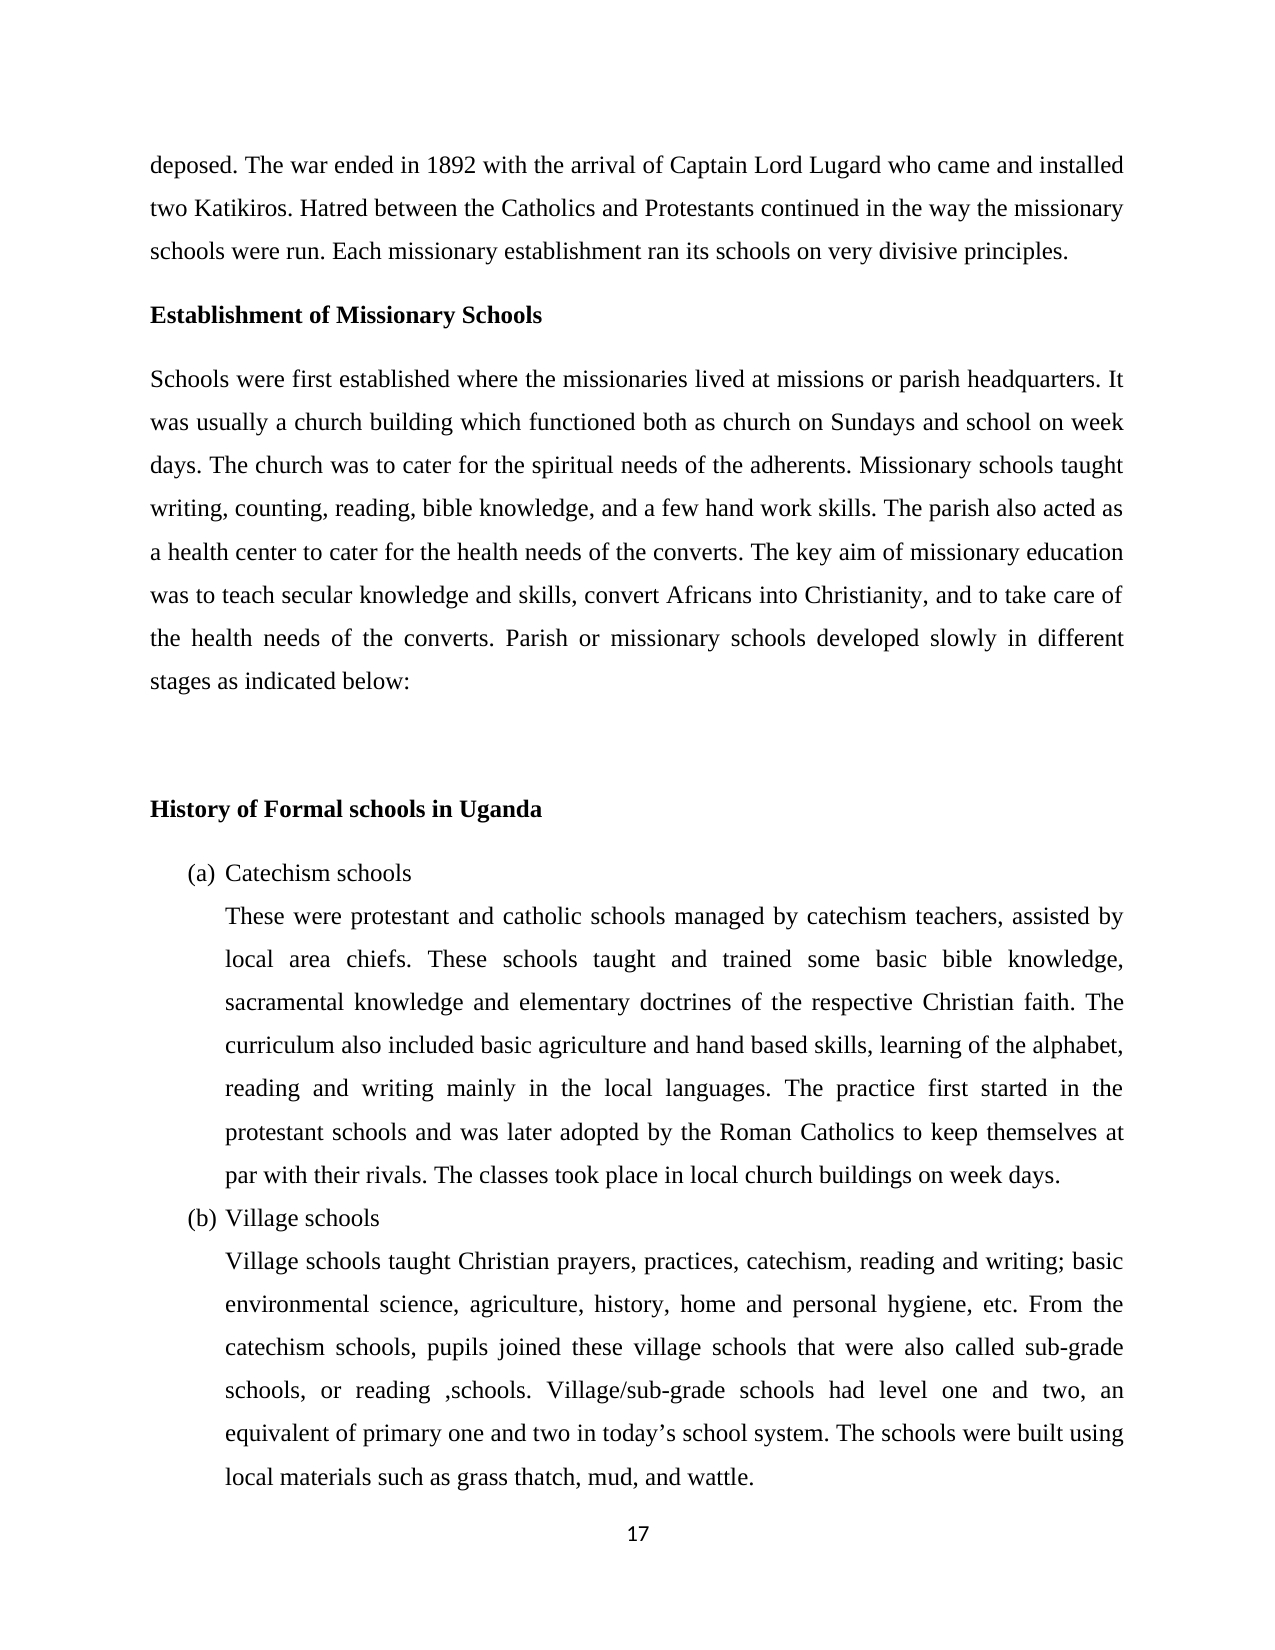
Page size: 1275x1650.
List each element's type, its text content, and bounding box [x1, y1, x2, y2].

list Catechism schools [187, 858, 1125, 887]
list Village schools [187, 1203, 1125, 1232]
list Village schools taught Christian prayers, practices, catechism, reading and writing; basic environmental science, agriculture, history, home and personal hygiene, etc. From the catechism schools, pupils joined these village schools that were also called sub-grade schools, or reading ,schools. Village/sub-grade schools had level one and two, an equivalent of primary one and two in today’s school system. The schools were built using local materials such as grass thatch, mud, and wattle. [225, 1246, 1125, 1490]
list These were protestant and catholic schools managed by catechism teachers, assisted by local area chiefs. These schools taught and trained some basic bible knowledge, sacramental knowledge and elementary doctrines of the respective Christian faith. The curriculum also included basic agriculture and hand based skills, learning of the alphabet, reading and writing mainly in the local languages. The practice first started in the protestant schools and was later adopted by the Roman Catholics to keep themselves at par with their rivals. The classes took place in local church buildings on week days. [225, 901, 1125, 1188]
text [150, 150, 1125, 265]
text Schools were first established where the missionaries lived at missions or parish headquarters. It was usually a church building which functioned both as church on Sundays and school on week days. The church was to cater for the spiritual needs of the adherents. Missionary schools taught writing, counting, reading, bible knowledge, and a few hand work skills. The parish also acted as a health center to cater for the health needs of the converts. The key aim of missionary education was to teach secular knowledge and skills, convert Africans into Christianity, and to take care of the health needs of the converts. Parish or missionary schools developed slowly in different stages as indicated below: [150, 364, 1125, 695]
text History of Formal schools in Uganda [150, 794, 1125, 823]
text Establishment of Missionary Schools [150, 300, 1125, 329]
